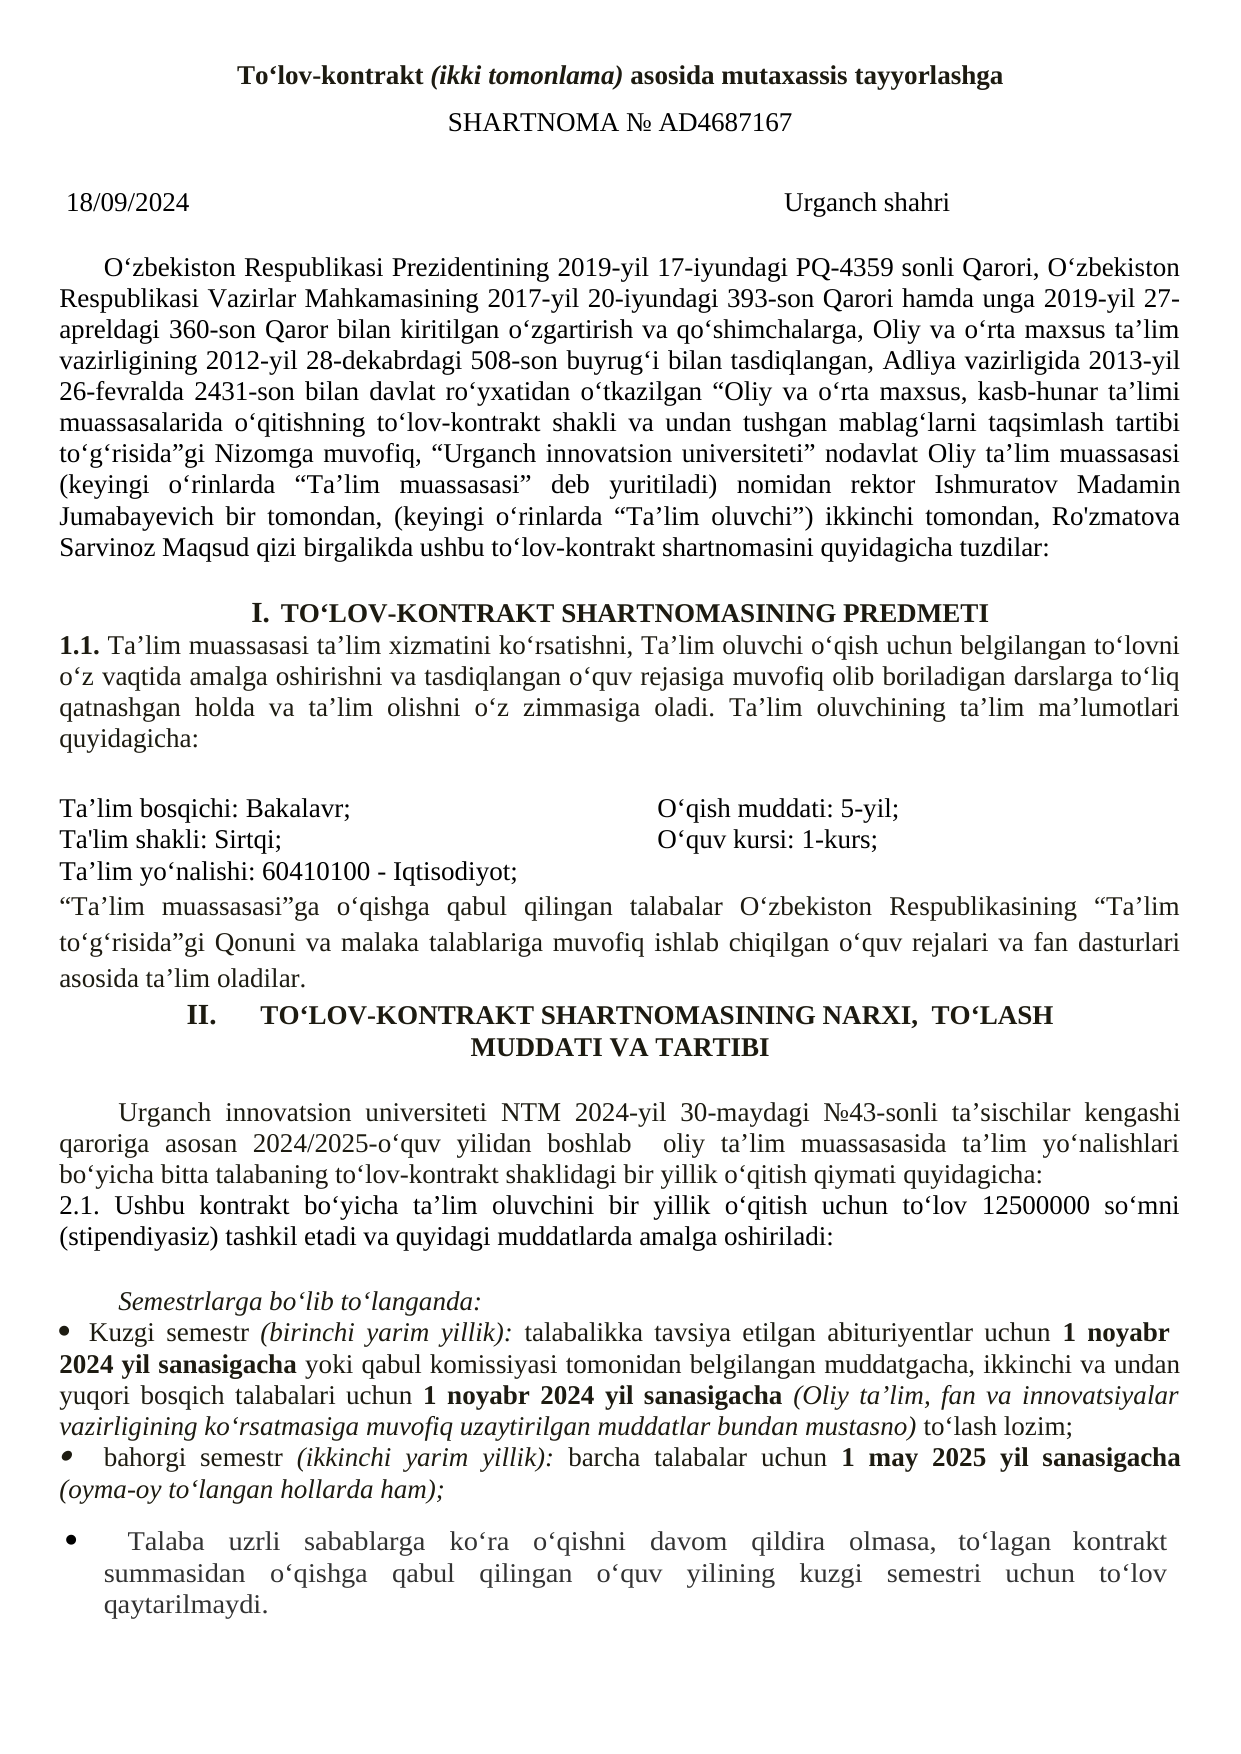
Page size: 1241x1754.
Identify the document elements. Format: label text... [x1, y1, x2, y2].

text Urganch innovatsion universiteti NTM 2024-yil 30-maydagi №43-sonli ta’sischilar kengashi qaroriga asosan 2024/2025-oʻquv yilidan boshlab oliy ta’lim muassasasida ta’lim yoʻnalishlari boʻyicha bitta talabaning toʻlov-kontrakt shaklidagi bir yillik oʻqitish qiymati quyidagicha: [59, 1096, 1181, 1189]
text 1.1. Ta’lim muassasasi ta’lim xizmatini ko‘rsatishni, Ta’lim oluvchi o‘qish uchun belgilangan to‘lovni o‘z vaqtida amalga oshirishni va tasdiqlangan o‘quv rejasiga muvofiq olib boriladigan darslarga to‘liq qatnashgan holda va ta’lim olishni o‘z zimmasiga oladi. Ta’lim oluvchining ta’lim ma’lumotlari quyidagicha: [59, 629, 1181, 754]
text Semestrlarga bo‘lib to‘langanda: [59, 1285, 1181, 1316]
list TO‘LOV-KONTRAKT SHARTNOMASINING NARXI, TO‘LASH [59, 997, 1181, 1031]
list TO‘LOV-KONTRAKT SHARTNOMASINING PREDMETI [59, 596, 1181, 629]
text 2.1. Ushbu kontrakt bo‘yicha ta’lim oluvchini bir yillik o‘qitish uchun to‘lov 12500000 soʻmni (stipendiyasiz) tashkil etadi va quyidagi muddatlarda amalga oshiriladi: [59, 1189, 1181, 1251]
text Ta’lim bosqichi: Bakalavr; Ta'lim shakli: Sirtqi; [59, 792, 583, 854]
text To‘lov-kontrakt (ikki tomonlama) asosida mutaxassis tayyorlashga [59, 59, 1181, 90]
list Talaba uzrli sabablarga koʻra oʻqishni davom qildira olmasa, toʻlagan kontrakt summasidan oʻqishga qabul qilingan oʻquv yilining kuzgi semestri uchun toʻlov qaytarilmaydi. [66, 1525, 1168, 1619]
list bahorgi semestr (ikkinchi yarim yillik): barcha talabalar uchun 1 may 2025 yil sanasigacha (oyma-oy to‘langan hollarda ham); [59, 1441, 1181, 1504]
list MUDDATI VA TARTIBI [59, 1031, 1181, 1062]
text “Ta’lim muassasasi”ga o‘qishga qabul qilingan talabalar O‘zbekiston Respublikasining “Ta’lim to‘g‘risida”gi Qonuni va malaka talablariga muvofiq ishlab chiqilgan o‘quv rejalari va fan dasturlari asosida ta’lim oladilar. [59, 890, 1181, 993]
text O‘qish muddati: 5-yil; [657, 792, 1181, 823]
text 18/09/2024 Urganch shahri [59, 186, 1181, 217]
text Ta’lim yo‘nalishi: 60410100 - Iqtisodiyot; [59, 854, 1181, 886]
list Kuzgi semestr (birinchi yarim yillik): talabalikka tavsiya etilgan abituriyentlar uchun 1 noyabr 2024 yil sanasigacha yoki qabul komissiyasi tomonidan belgilangan muddatgacha, ikkinchi va undan yuqori bosqich talabalari uchun 1 noyabr 2024 yil sanasigacha (Oliy ta’lim, fan va innovatsiyalar vazirligining koʻrsatmasiga muvofiq uzaytirilgan muddatlar bundan mustasno) to‘lash lozim; [59, 1316, 1181, 1441]
text SHARTNOMA № AD4687167 [59, 106, 1181, 137]
text Oʻzbekiston Respublikasi Prezidentining 2019-yil 17-iyundagi PQ-4359 sonli Qarori, O‘zbekiston Respublikasi Vazirlar Mahkamasining 2017-yil 20-iyundagi 393-son Qarori hamda unga 2019-yil 27- apreldagi 360-son Qaror bilan kiritilgan o‘zgartirish va qo‘shimchalarga, Oliy va o‘rta maxsus ta’lim vazirligining 2012-yil 28-dekabrdagi 508-son buyrug‘i bilan tasdiqlangan, Adliya vazirligida 2013-yil 26-fevralda 2431-son bilan davlat ro‘yxatidan o‘tkazilgan “Oliy va o‘rta maxsus, kasb-hunar ta’limi muassasalarida o‘qitishning to‘lov-kontrakt shakli va undan tushgan mablag‘larni taqsimlash tartibi to‘g‘risida”gi Nizomga muvofiq, “Urganch innovatsion universiteti” nodavlat Oliy ta’lim muassasasi (keyingi oʻrinlarda “Ta’lim muassasasi” deb yuritiladi) nomidan rektor Ishmuratov Madamin Jumabayevich bir tomondan, (keyingi o‘rinlarda “Ta’lim oluvchi”) ikkinchi tomondan, Ro'zmatova Sarvinoz Maqsud qizi birgalikda ushbu to‘lov-kontrakt shartnomasini quyidagicha tuzdilar: [59, 251, 1181, 562]
text O‘quv kursi: 1-kurs; [657, 823, 1181, 854]
